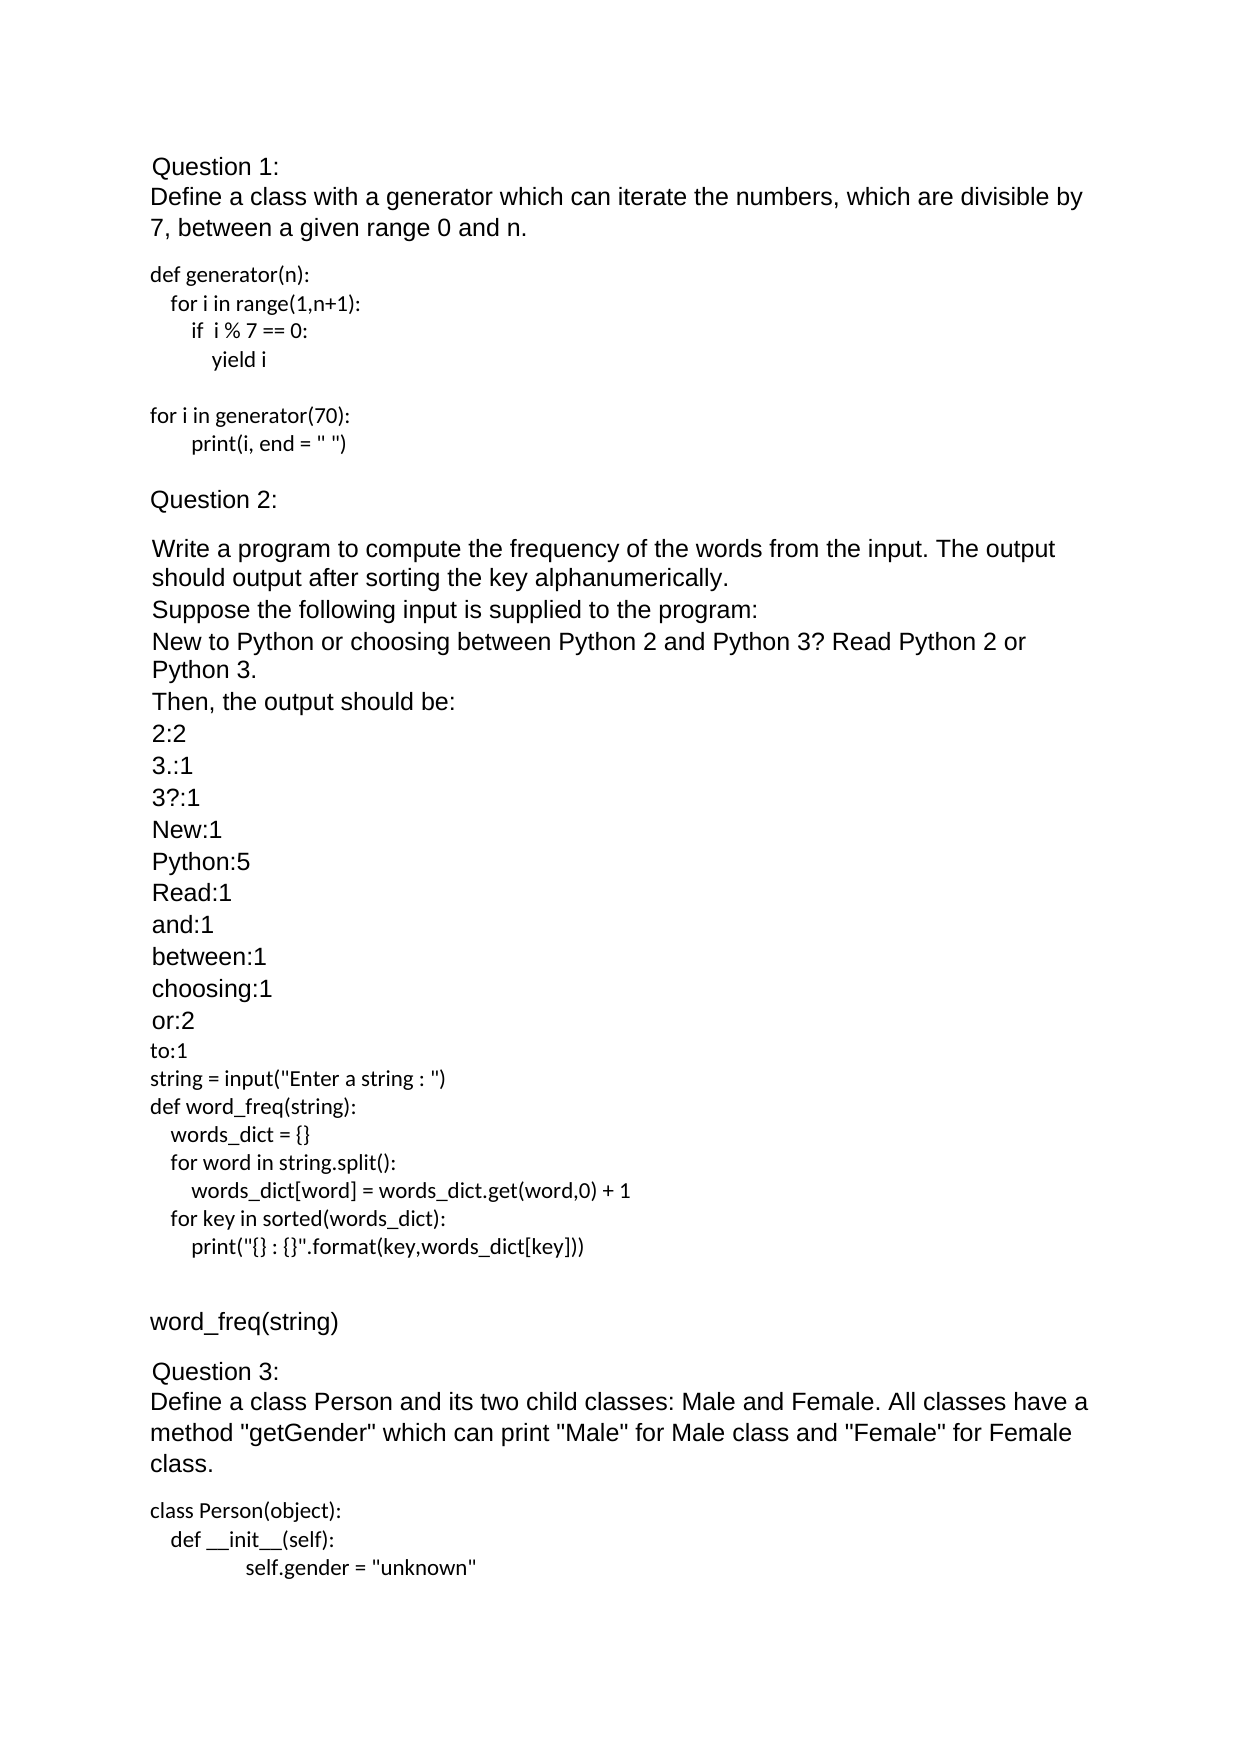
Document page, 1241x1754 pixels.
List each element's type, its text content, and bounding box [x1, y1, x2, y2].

table_header between:1 [150, 941, 275, 972]
text def generator(n): [150, 261, 1090, 289]
table_header choosing:1 [150, 973, 280, 1004]
text string = input("Enter a string : ") [150, 1064, 1090, 1092]
table_header 2:2 [150, 718, 194, 749]
text def word_freq(string): [150, 1092, 1090, 1120]
text if i % 7 == 0: [150, 317, 1090, 345]
table_header and:1 [150, 909, 222, 941]
text for word in string.split(): [150, 1148, 1090, 1176]
text class Person(object): [150, 1497, 1090, 1525]
text print(i, end = " ") [150, 429, 1090, 457]
text words_dict = {} [150, 1120, 1090, 1148]
text word_freq(string) [150, 1307, 1090, 1336]
table_header Question 3: [150, 1355, 287, 1387]
text def __init__(self): [150, 1525, 1090, 1553]
table_header New:1 [150, 813, 230, 845]
table_header New to Python or choosing between Python 2 and Python 3? Read Python 2 or Python 3. [150, 625, 1090, 686]
table_header 3?:1 [150, 781, 208, 813]
text yield i [150, 345, 1090, 373]
text Define a class Person and its two child classes: Male and Female. All classes have a method "getGender" which can print "Male" for Male class and "Female" for Female class. [150, 1387, 1090, 1478]
text words_dict[word] = words_dict.get(word,0) + 1 [150, 1176, 1090, 1204]
table_header Suppose the following input is supplied to the program: [150, 593, 767, 625]
table_header Write a program to compute the frequency of the words from the input. The output should output after sorting the key alphanumerically. [150, 533, 1090, 593]
text for i in generator(70): [150, 401, 1090, 429]
text Question 2: [150, 485, 1090, 513]
text self.gender = "unknown" [150, 1553, 1090, 1581]
text to:1 [150, 1036, 1090, 1064]
text for i in range(1,n+1): [150, 289, 1090, 317]
text print("{} : {}".format(key,words_dict[key])) [150, 1232, 1090, 1260]
text for key in sorted(words_dict): [150, 1204, 1090, 1232]
table_header Question 1: [150, 150, 287, 182]
table_header Read:1 [150, 877, 240, 909]
table_header 3.:1 [150, 749, 201, 781]
table_header or:2 [150, 1004, 202, 1036]
text Define a class with a generator which can iterate the numbers, which are divisible by 7, between a given range 0 and n. [150, 182, 1090, 242]
table_header Then, the output should be: [150, 686, 464, 717]
table_header Python:5 [150, 845, 258, 877]
